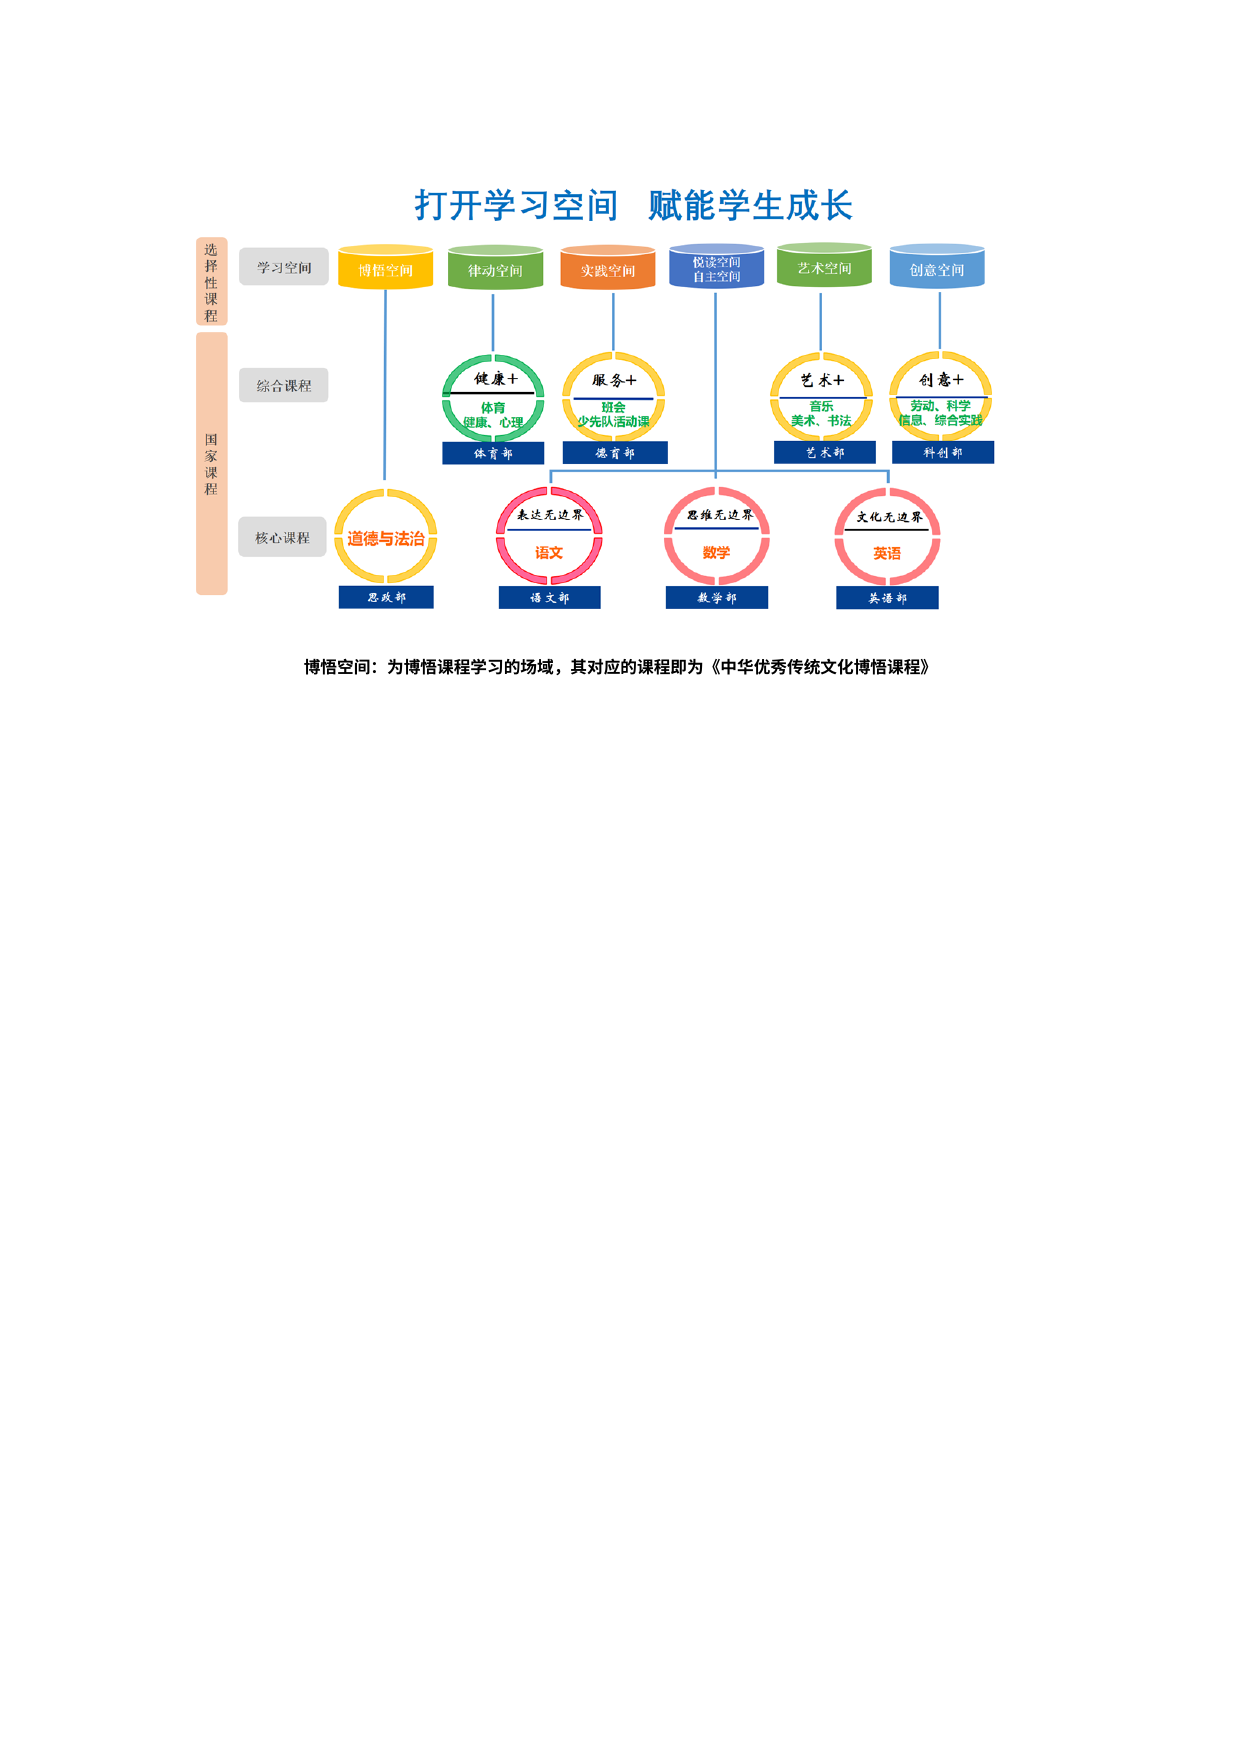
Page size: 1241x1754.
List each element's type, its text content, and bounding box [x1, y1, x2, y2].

text 博悟空间：为博悟课程学习的场域，其对应的课程即为《中华优秀传统文化博悟课程》 [187, 649, 1053, 682]
picture [187, 162, 1011, 625]
